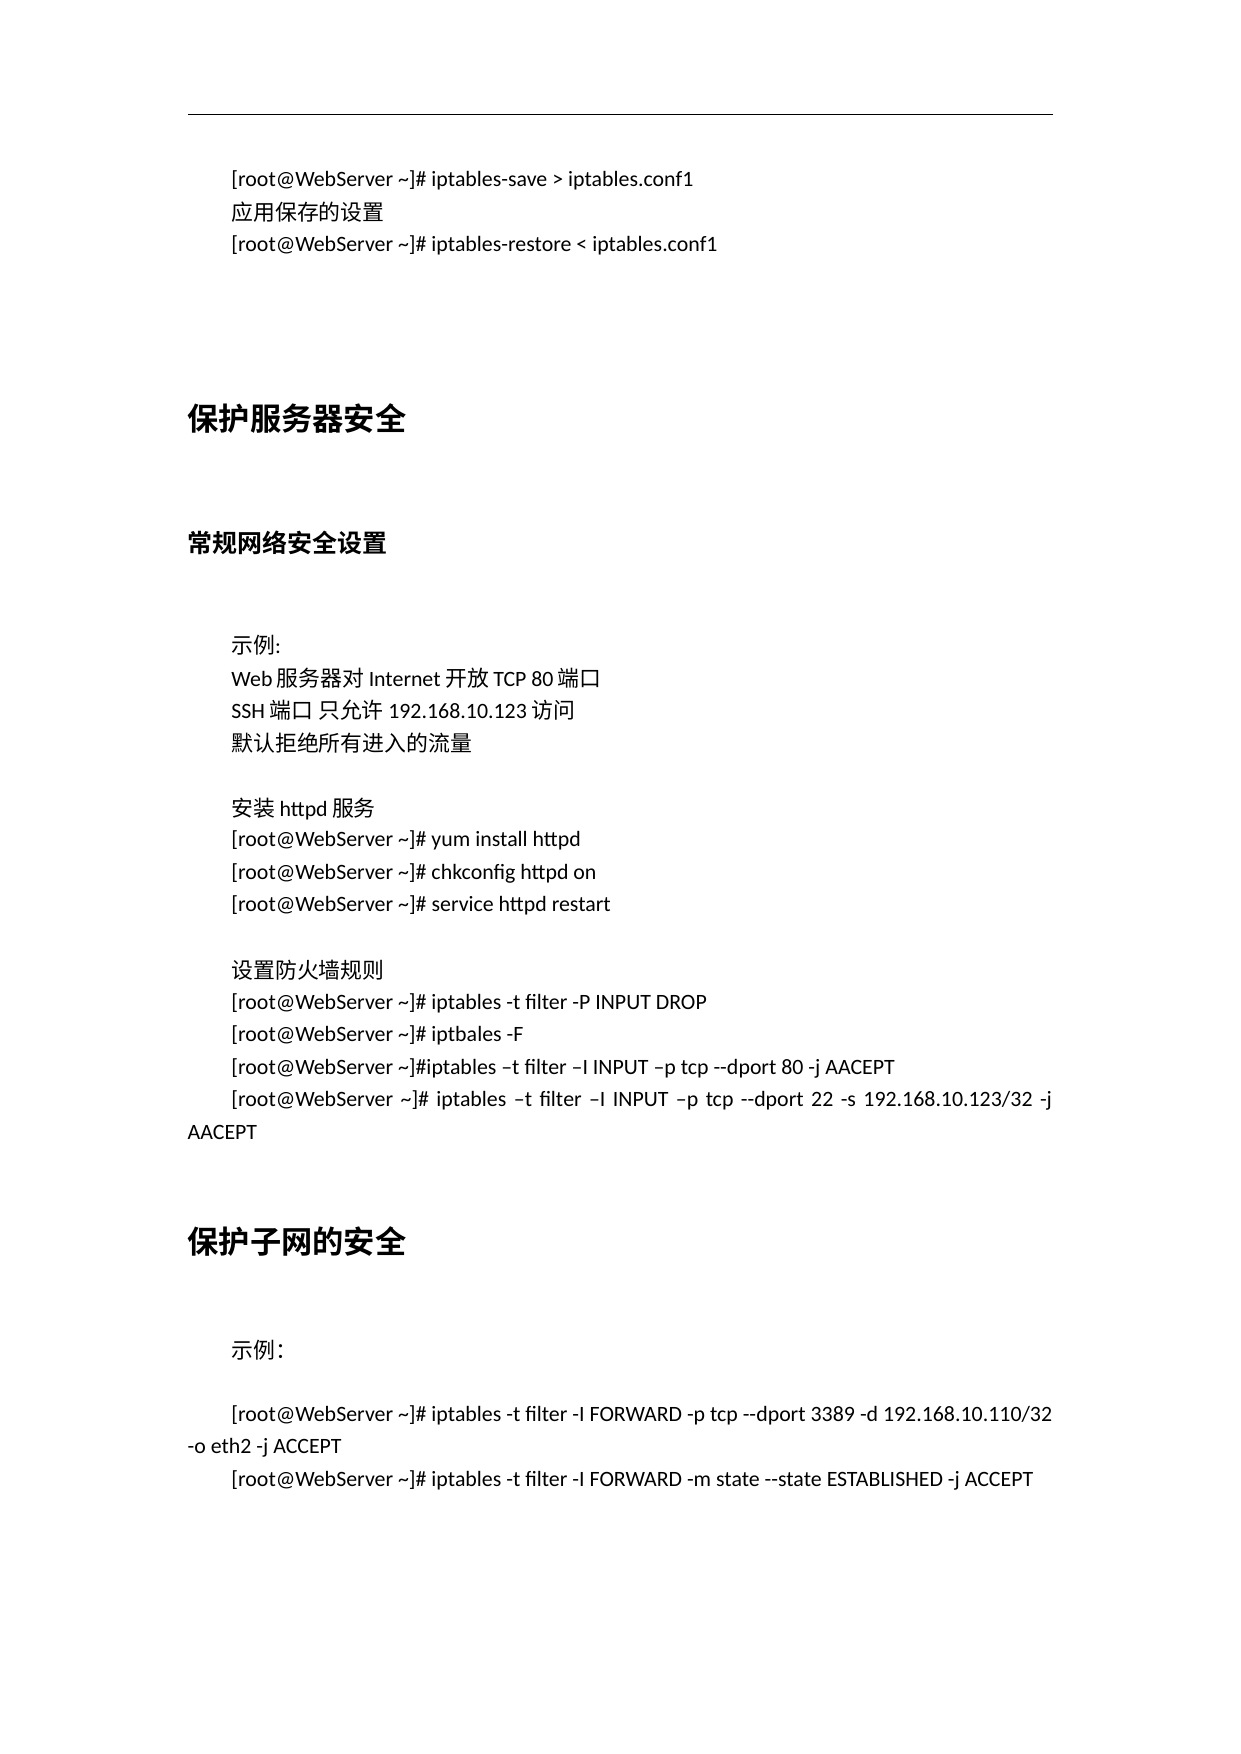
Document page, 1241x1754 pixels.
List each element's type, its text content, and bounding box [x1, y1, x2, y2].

text [root@WebServer ~]# iptables -t filter -P INPUT DROP [187, 985, 1053, 1018]
text 应用保存的设置 [187, 194, 1053, 227]
subtitle 保护子网的安全 [187, 1207, 1053, 1272]
text [root@WebServer ~]# iptables-save > iptables.conf1 [187, 162, 1053, 194]
text [root@WebServer ~]# iptables –t filter –I INPUT –p tcp --dport 22 -s 192.168.10.123/32 -j AACEPT [187, 1083, 1053, 1148]
text SSH端口 只允许192.168.10.123访问 [187, 693, 1053, 725]
text 示例： [187, 1332, 1053, 1365]
subtitle 保护服务器安全 [187, 384, 1053, 449]
text [root@WebServer ~]# iptables -t filter -I FORWARD -m state --state ESTABLISHED -j ACCEPT [187, 1462, 1053, 1495]
text 默认拒绝所有进入的流量 [187, 725, 1053, 758]
text 安装httpd服务 [187, 790, 1053, 823]
text 设置防火墙规则 [187, 953, 1053, 985]
text [root@WebServer ~]# service httpd restart [187, 888, 1053, 920]
text 示例: [187, 628, 1053, 660]
subtitle 常规网络安全设置 [187, 509, 1053, 574]
text Web服务器对Internet开放TCP 80端口 [187, 660, 1053, 693]
text [root@WebServer ~]# iptables-restore < iptables.conf1 [187, 227, 1053, 259]
text [root@WebServer ~]# yum install httpd [187, 823, 1053, 855]
text [root@WebServer ~]#iptables –t filter –I INPUT –p tcp --dport 80 -j AACEPT [187, 1050, 1053, 1083]
text [root@WebServer ~]# iptables -t filter -I FORWARD -p tcp --dport 3389 -d 192.168.10.110/32 -o eth2 -j ACCEPT [187, 1397, 1053, 1462]
text [root@WebServer ~]# chkconfig httpd on [187, 855, 1053, 888]
text [root@WebServer ~]# iptbales -F [187, 1018, 1053, 1050]
